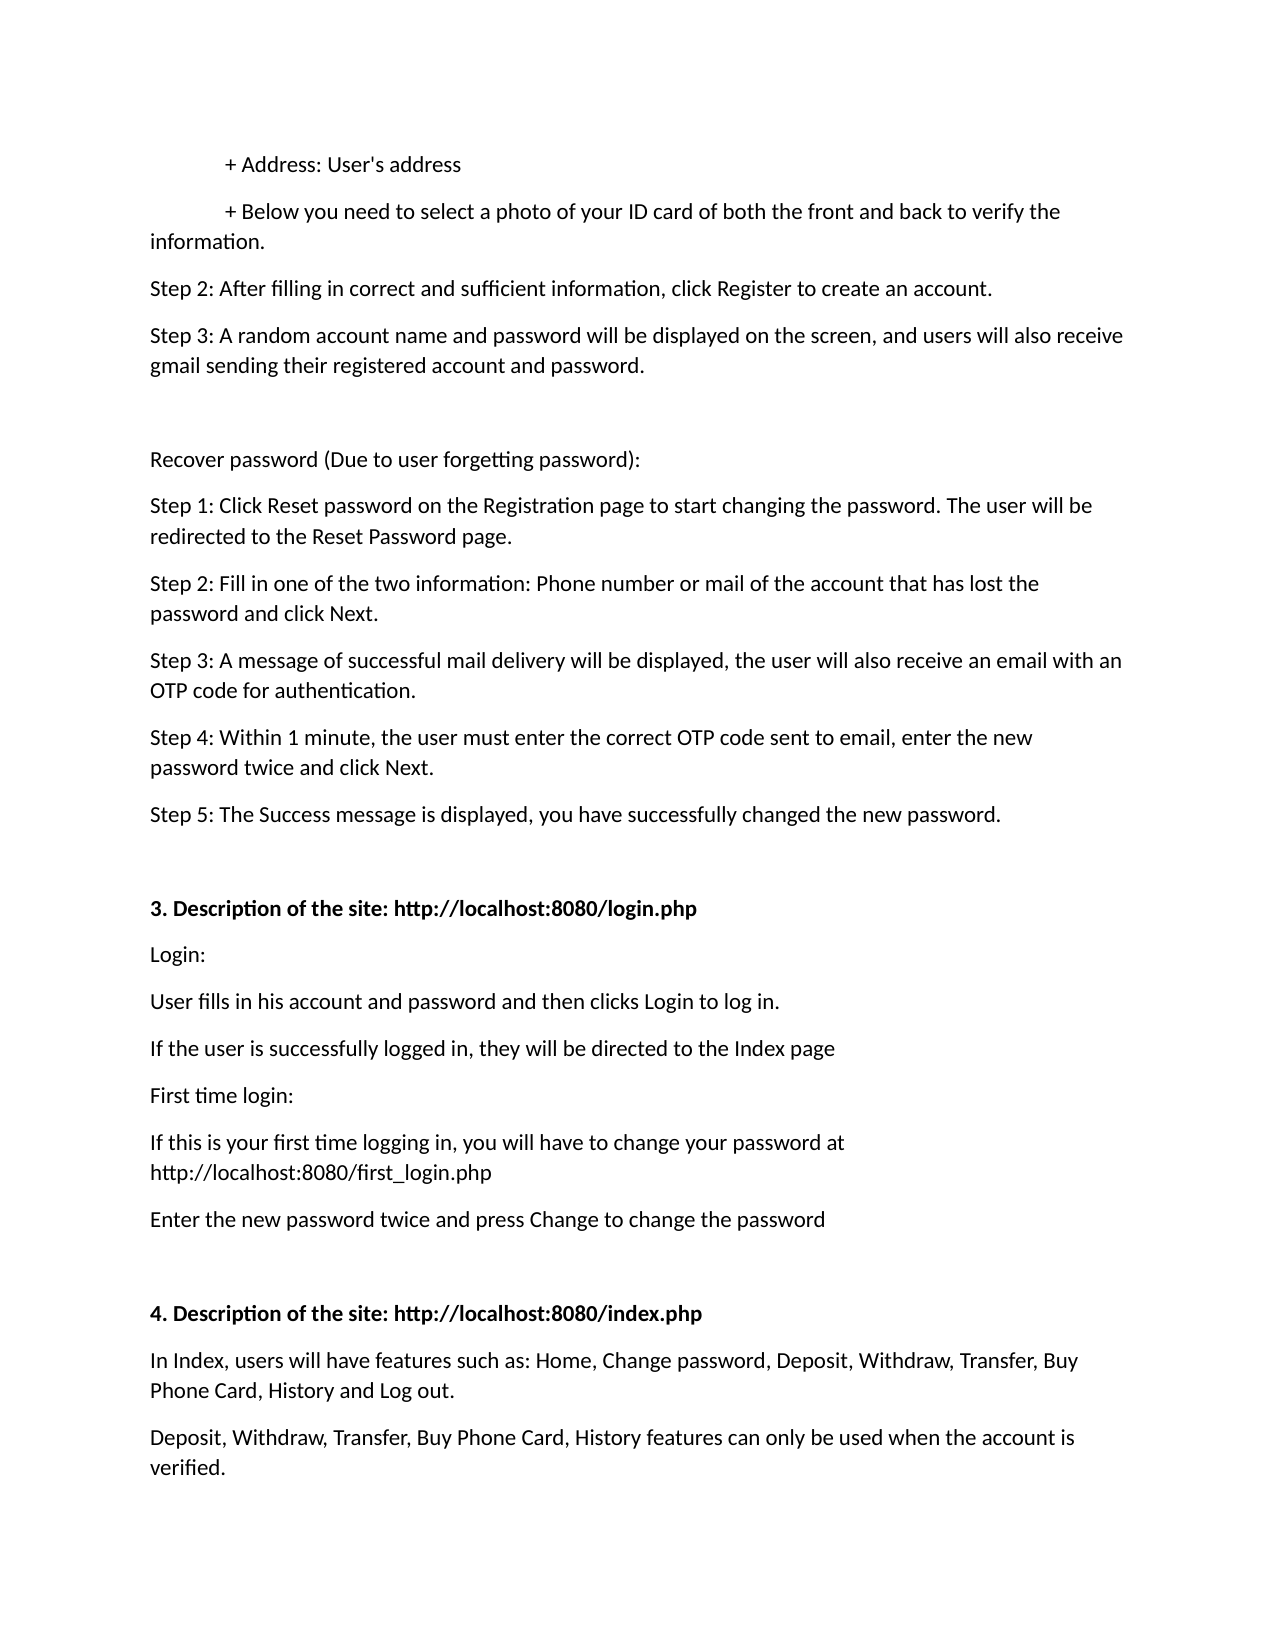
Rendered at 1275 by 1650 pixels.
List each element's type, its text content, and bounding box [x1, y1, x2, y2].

text If the user is successfully logged in, they will be directed to the Index page [150, 1034, 1125, 1062]
text Step 5: The Success message is displayed, you have successfully changed the new password. [150, 800, 1125, 828]
text Login: [150, 941, 1125, 969]
text If this is your first time logging in, you will have to change your password at http://localhost:8080/first_login.php [150, 1128, 1125, 1186]
text User fills in his account and password and then clicks Login to log in. [150, 987, 1125, 1016]
text Step 2: Fill in one of the two information: Phone number or mail of the account that has lost the password and click Next. [150, 569, 1125, 627]
text Step 3: A random account name and password will be displayed on the screen, and users will also receive gmail sending their registered account and password. [150, 321, 1125, 379]
text Step 4: Within 1 minute, the user must enter the correct OTP code sent to email, enter the new password twice and click Next. [150, 723, 1125, 781]
text Step 1: Click Reset password on the Registration page to start changing the password. The user will be redirected to the Reset Password page. [150, 492, 1125, 550]
text Step 2: After filling in correct and sufficient information, click Register to create an account. [150, 274, 1125, 302]
text 4. Description of the site: http://localhost:8080/index.php [150, 1299, 1125, 1327]
text First time login: [150, 1081, 1125, 1109]
text 3. Description of the site: http://localhost:8080/login.php [150, 894, 1125, 922]
text Enter the new password twice and press Change to change the password [150, 1205, 1125, 1233]
text Step 3: A message of successful mail delivery will be displayed, the user will also receive an email with an OTP code for authentication. [150, 646, 1125, 704]
text + Address: User's address [150, 150, 1125, 178]
text In Index, users will have features such as: Home, Change password, Deposit, Withdraw, Transfer, Buy Phone Card, History and Log out. [150, 1346, 1125, 1404]
text Deposit, Withdraw, Transfer, Buy Phone Card, History features can only be used when the account is verified. [150, 1423, 1125, 1481]
text Recover password (Due to user forgetting password): [150, 445, 1125, 473]
text + Below you need to select a photo of your ID card of both the front and back to verify the information. [150, 197, 1125, 255]
